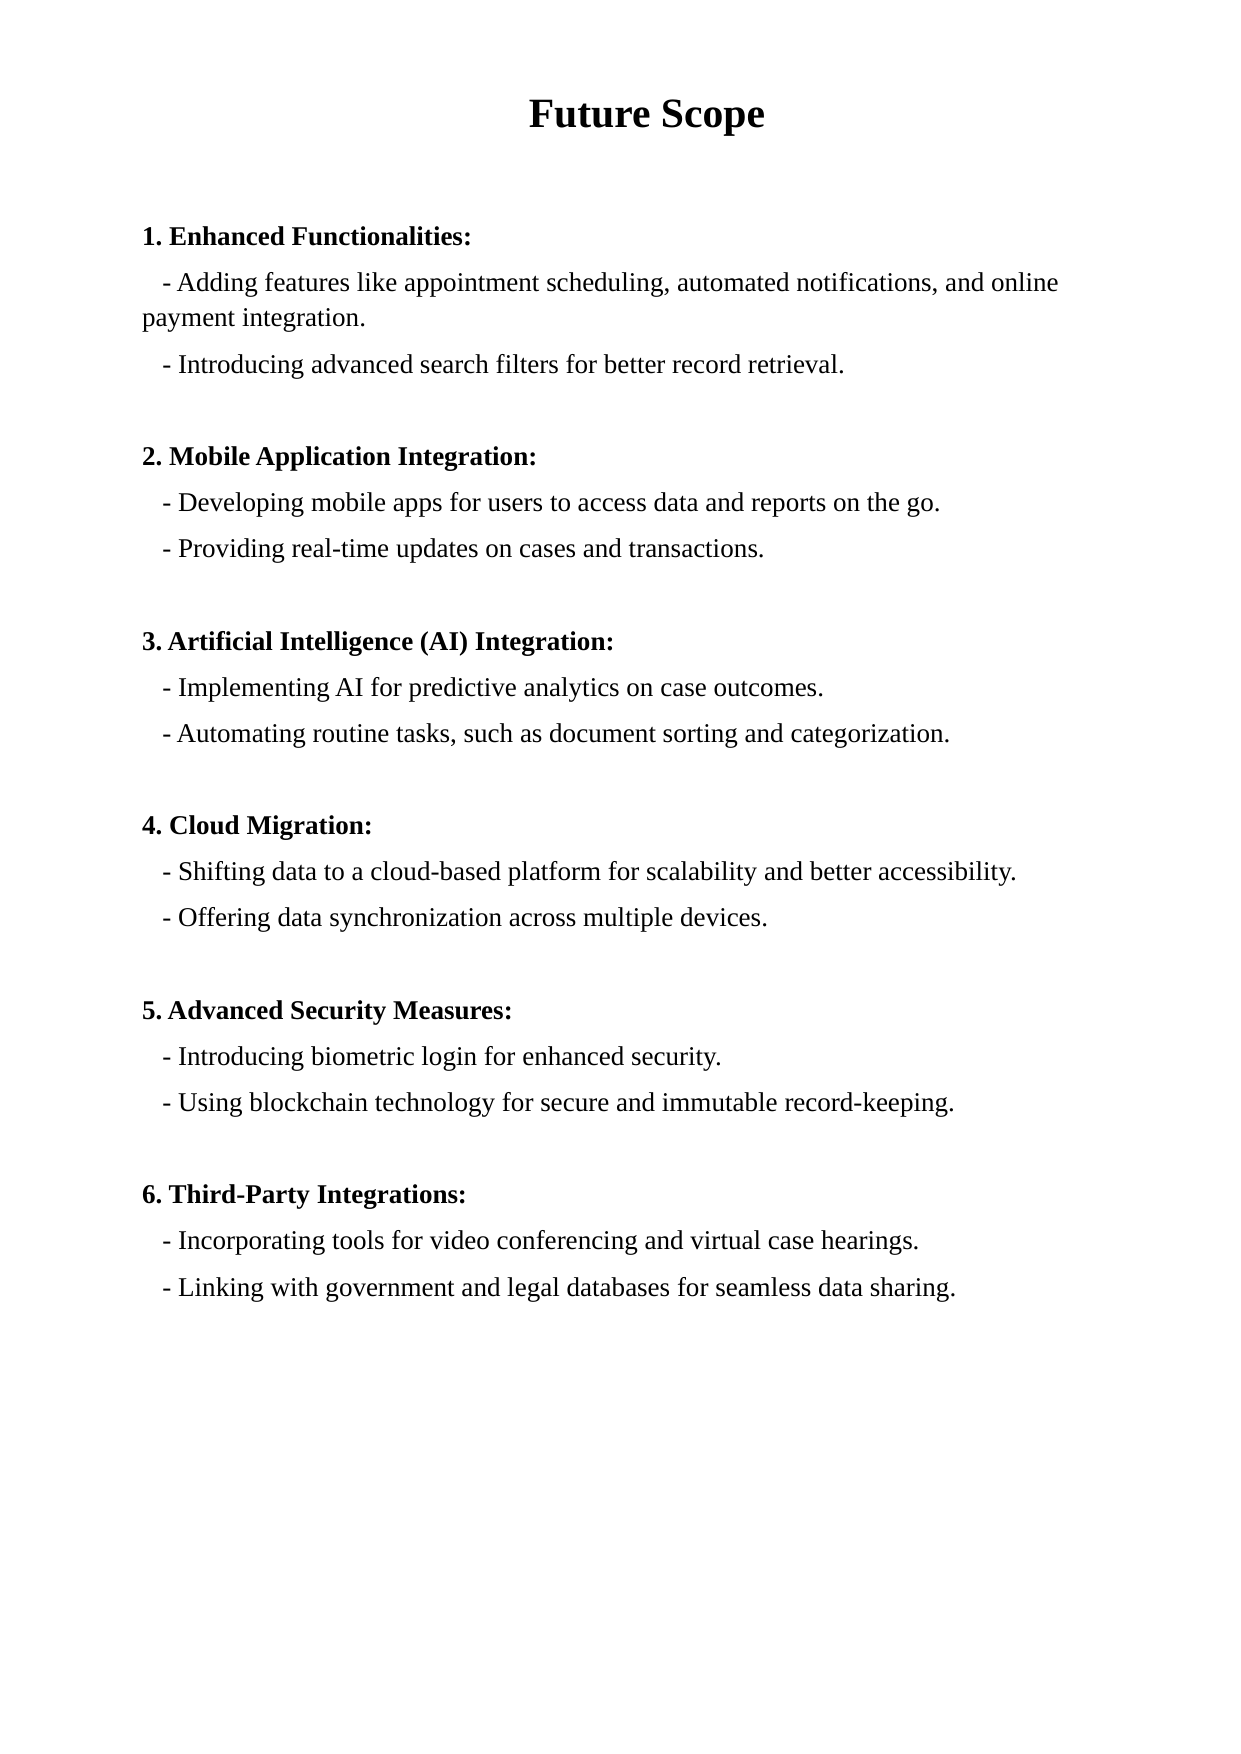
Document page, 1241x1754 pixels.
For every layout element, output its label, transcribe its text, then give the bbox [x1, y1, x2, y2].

text - Providing real-time updates on cases and transactions. [142, 532, 1152, 563]
text 3. Artificial Intelligence (AI) Integration: [142, 624, 1152, 656]
text - Linking with government and legal databases for seamless data sharing. [142, 1271, 1152, 1302]
text - Introducing advanced search filters for better record retrieval. [142, 348, 1152, 379]
text Future Scope [142, 89, 1152, 137]
text - Implementing AI for predictive analytics on case outcomes. [142, 671, 1152, 702]
text 5. Advanced Security Measures: [142, 994, 1152, 1025]
text - Automating routine tasks, such as document sorting and categorization. [142, 717, 1152, 748]
text - Shifting data to a cloud-based platform for scalability and better accessibility. [142, 855, 1152, 886]
text - Using blockchain technology for secure and immutable record-keeping. [142, 1086, 1152, 1117]
text 1. Enhanced Functionalities: [142, 220, 1152, 251]
text - Offering data synchronization across multiple devices. [142, 901, 1152, 933]
text - Adding features like appointment scheduling, automated notifications, and online payment integration. [142, 266, 1152, 333]
text 4. Cloud Migration: [142, 809, 1152, 840]
text - Incorporating tools for video conferencing and virtual case hearings. [142, 1224, 1152, 1256]
text 6. Third-Party Integrations: [142, 1178, 1152, 1209]
text - Introducing biometric login for enhanced security. [142, 1040, 1152, 1071]
text - Developing mobile apps for users to access data and reports on the go. [142, 486, 1152, 517]
text 2. Mobile Application Integration: [142, 440, 1152, 471]
